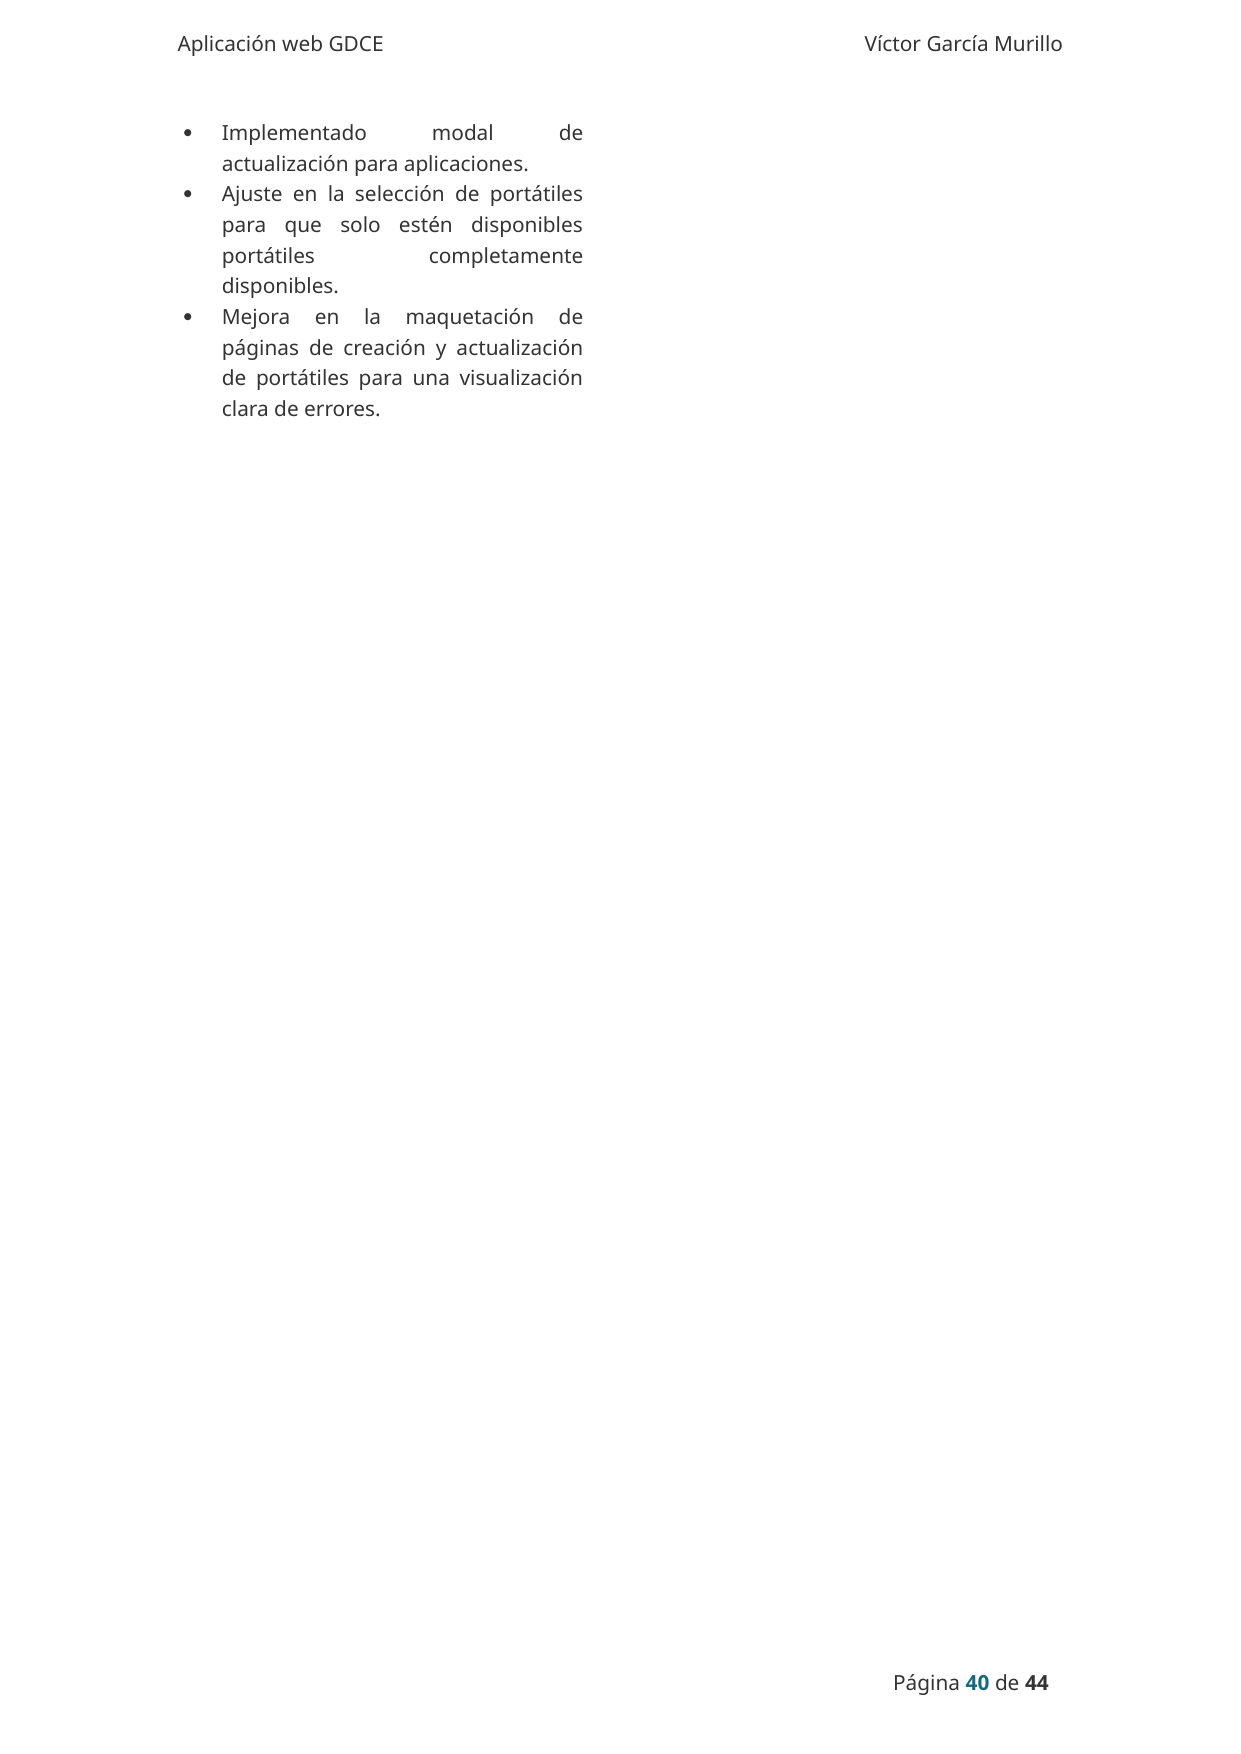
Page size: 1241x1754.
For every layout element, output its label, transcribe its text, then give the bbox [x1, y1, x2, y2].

list Mejora en la maquetación de páginas de creación y actualización de portátiles para una visualización clara de errores. [184, 302, 583, 422]
list Ajuste en la selección de portátiles para que solo estén disponibles portátiles completamente disponibles. [184, 179, 583, 300]
list Implementado modal de actualización para aplicaciones. [184, 118, 583, 177]
